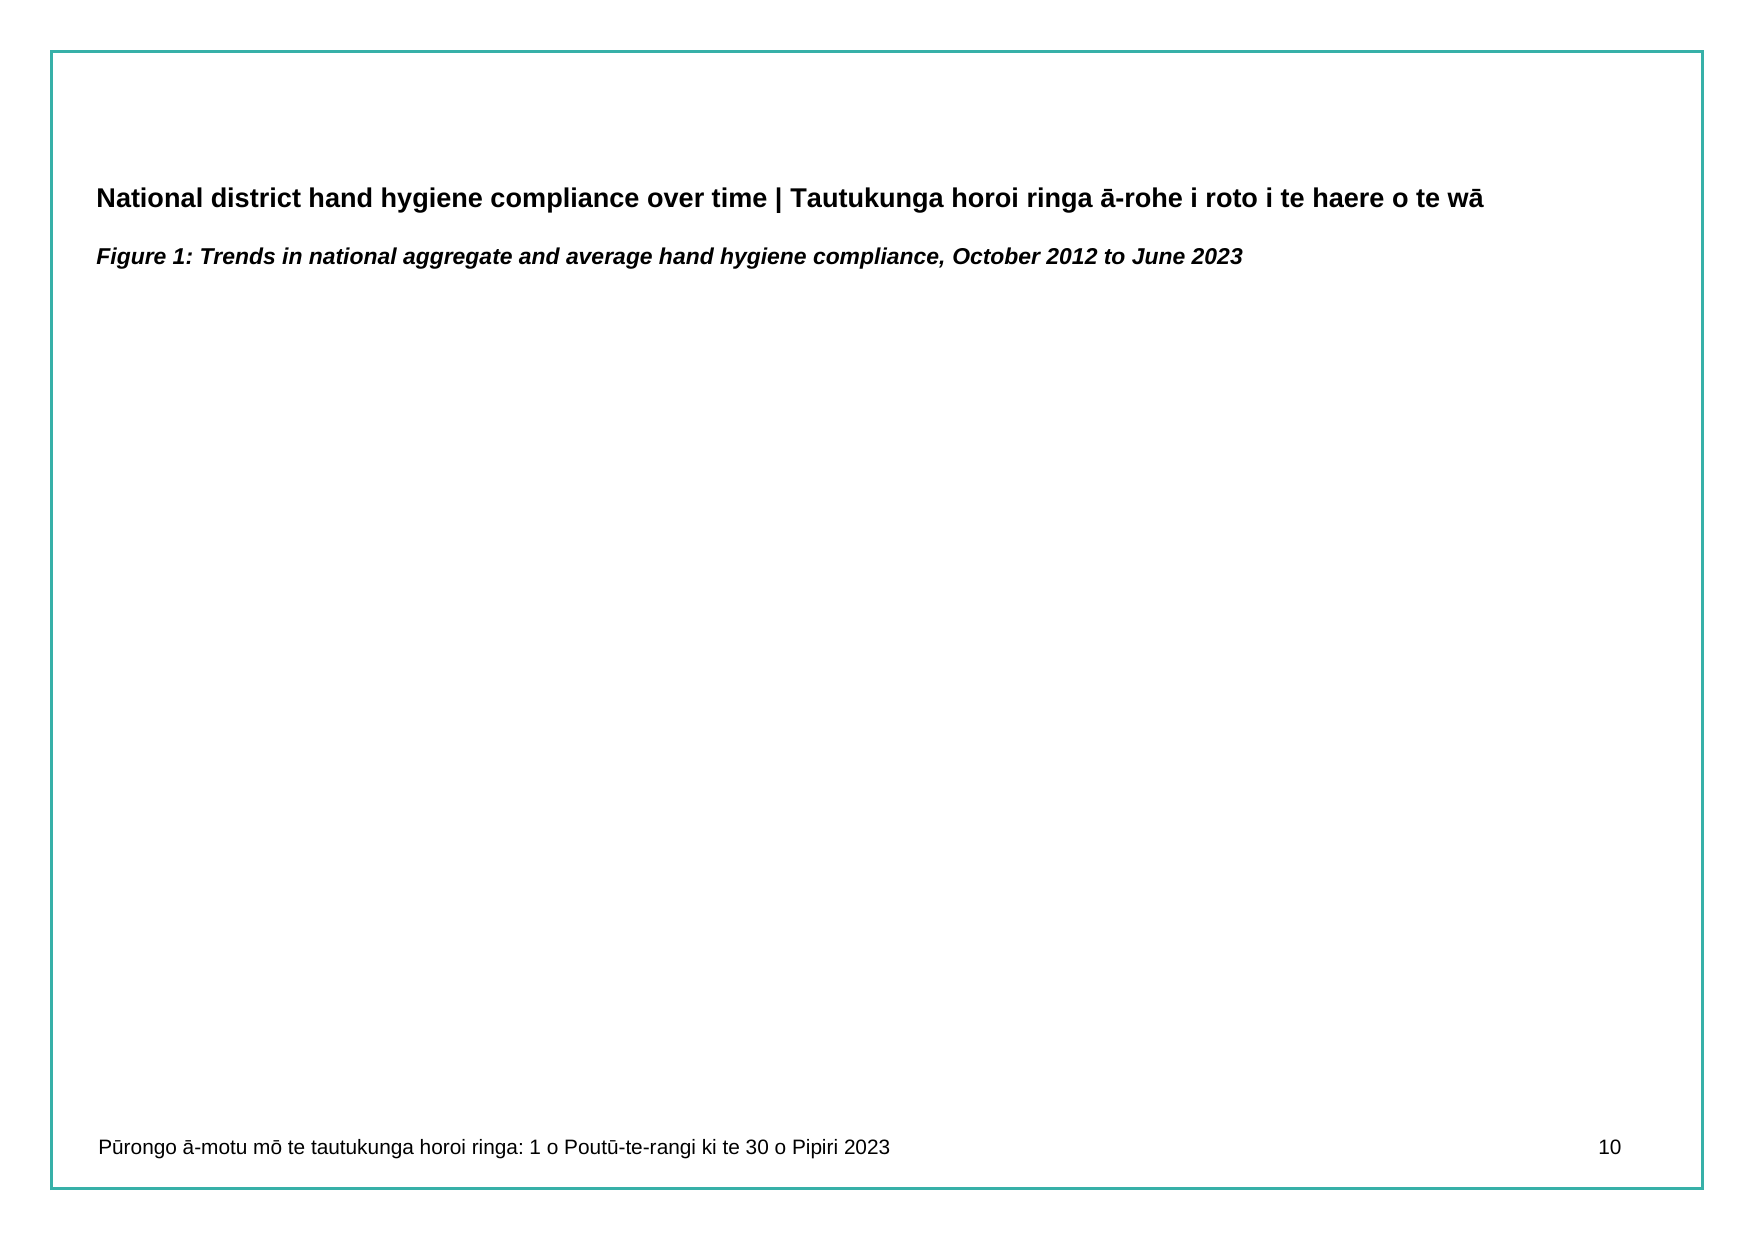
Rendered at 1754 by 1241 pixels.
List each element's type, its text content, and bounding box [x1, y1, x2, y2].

subtitle National district hand hygiene compliance over time | Tautukunga horoi ringa ā-rohe i roto i te haere o te wā [59, 182, 1651, 214]
text Figure 1: Trends in national aggregate and average hand hygiene compliance, October 2012 to June 2023 [96, 243, 1701, 270]
